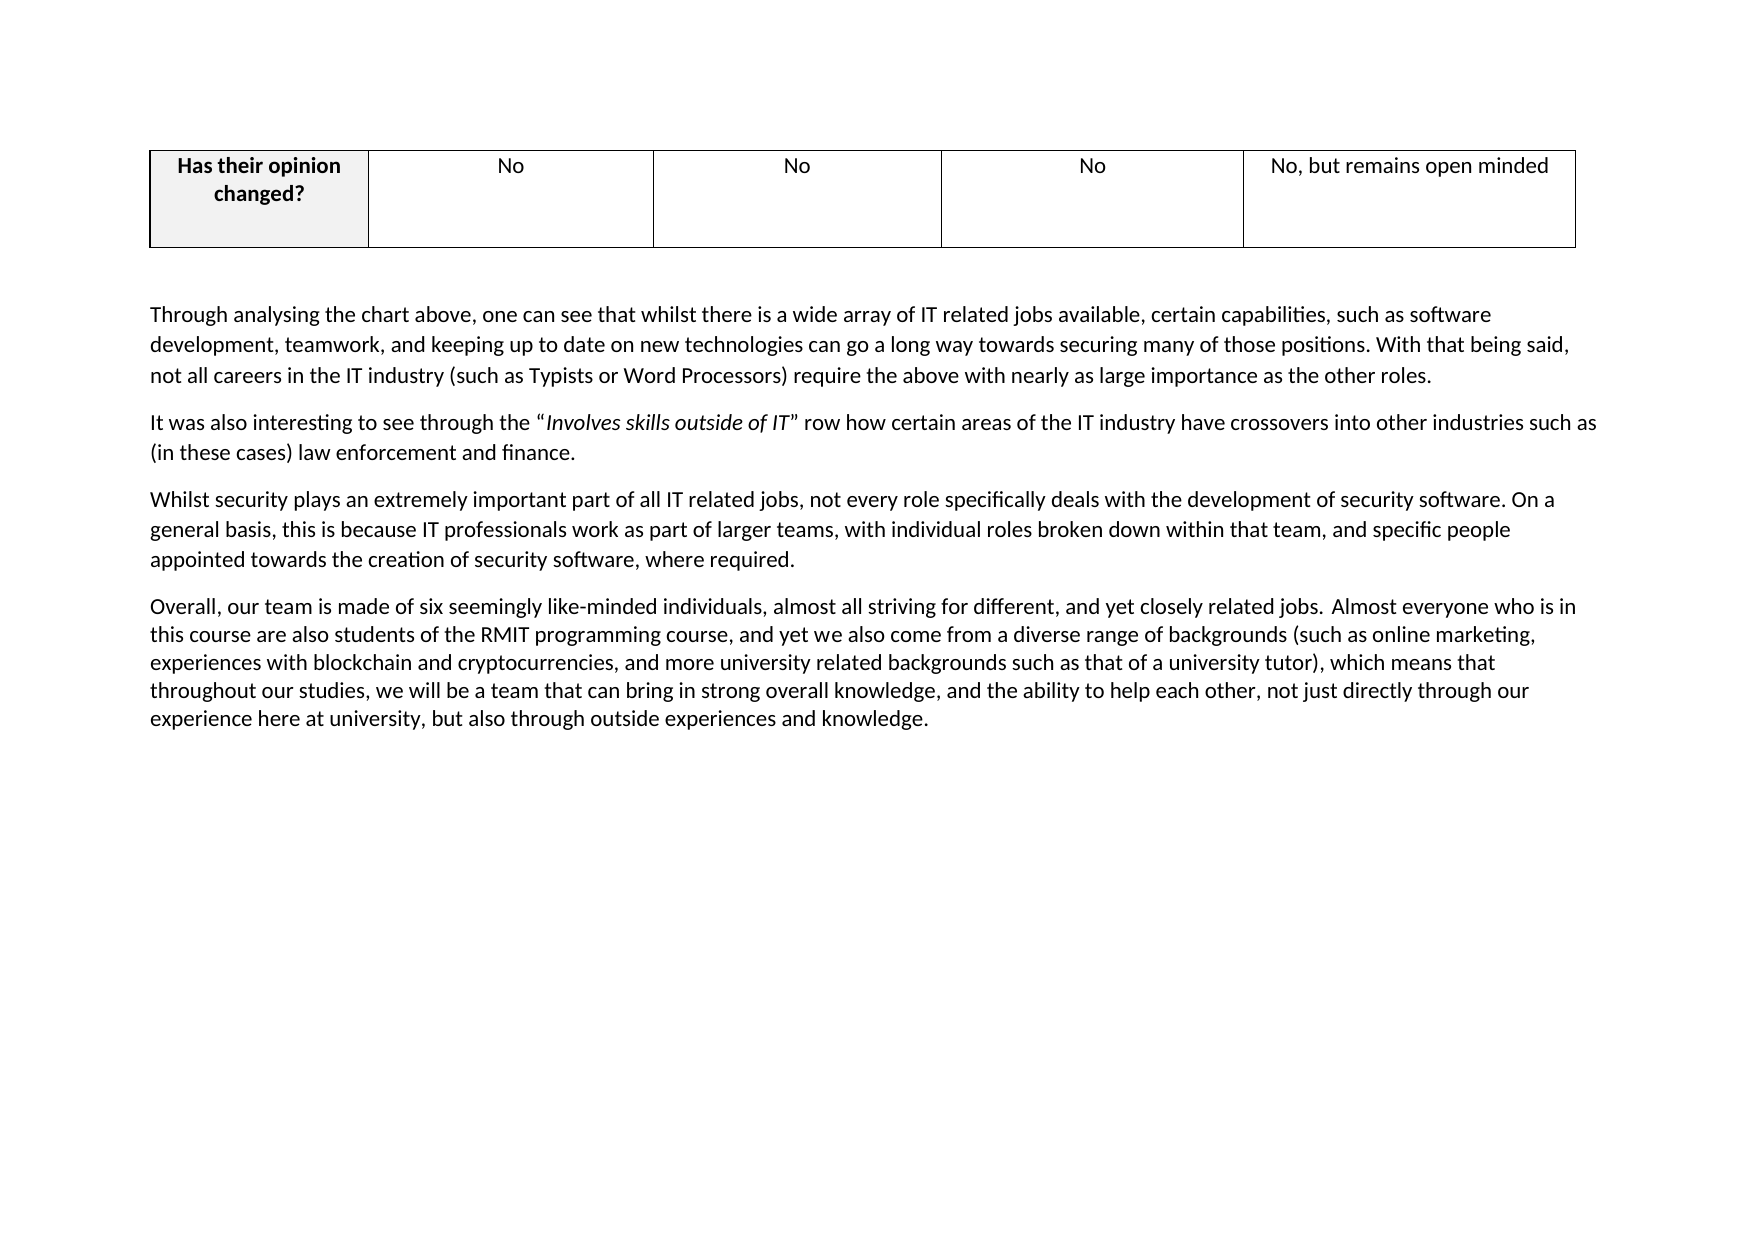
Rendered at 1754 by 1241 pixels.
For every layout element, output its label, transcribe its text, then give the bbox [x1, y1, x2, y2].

table_cell Has their opinion changed? [151, 151, 368, 247]
table_cell No, but remains open minded [1244, 151, 1575, 247]
text Whilst security plays an extremely important part of all IT related jobs, not every role specifically deals with the development of security software. On a general basis, this is because IT professionals work as part of larger teams, with individual roles broken down within that team, and specific people appointed towards the creation of security software, where required. [150, 485, 1604, 573]
table_cell No [654, 151, 941, 247]
text It was also interesting to see through the “Involves skills outside of IT” row how certain areas of the IT industry have crossovers into other industries such as (in these cases) law enforcement and finance. [150, 408, 1604, 466]
table_cell No [369, 151, 653, 247]
table_cell No [942, 151, 1243, 247]
text Overall, our team is made of six seemingly like-minded individuals, almost all striving for different, and yet closely related jobs. Almost everyone who is in this course are also students of the RMIT programming course, and yet we also come from a diverse range of backgrounds (such as online marketing, experiences with blockchain and cryptocurrencies, and more university related backgrounds such as that of a university tutor), which means that throughout our studies, we will be a team that can bring in strong overall knowledge, and the ability to help each other, not just directly through our experience here at university, but also through outside experiences and knowledge. [150, 592, 1604, 732]
text Through analysing the chart above, one can see that whilst there is a wide array of IT related jobs available, certain capabilities, such as software development, teamwork, and keeping up to date on new technologies can go a long way towards securing many of those positions. With that being said, not all careers in the IT industry (such as Typists or Word Processors) require the above with nearly as large importance as the other roles. [150, 300, 1604, 389]
